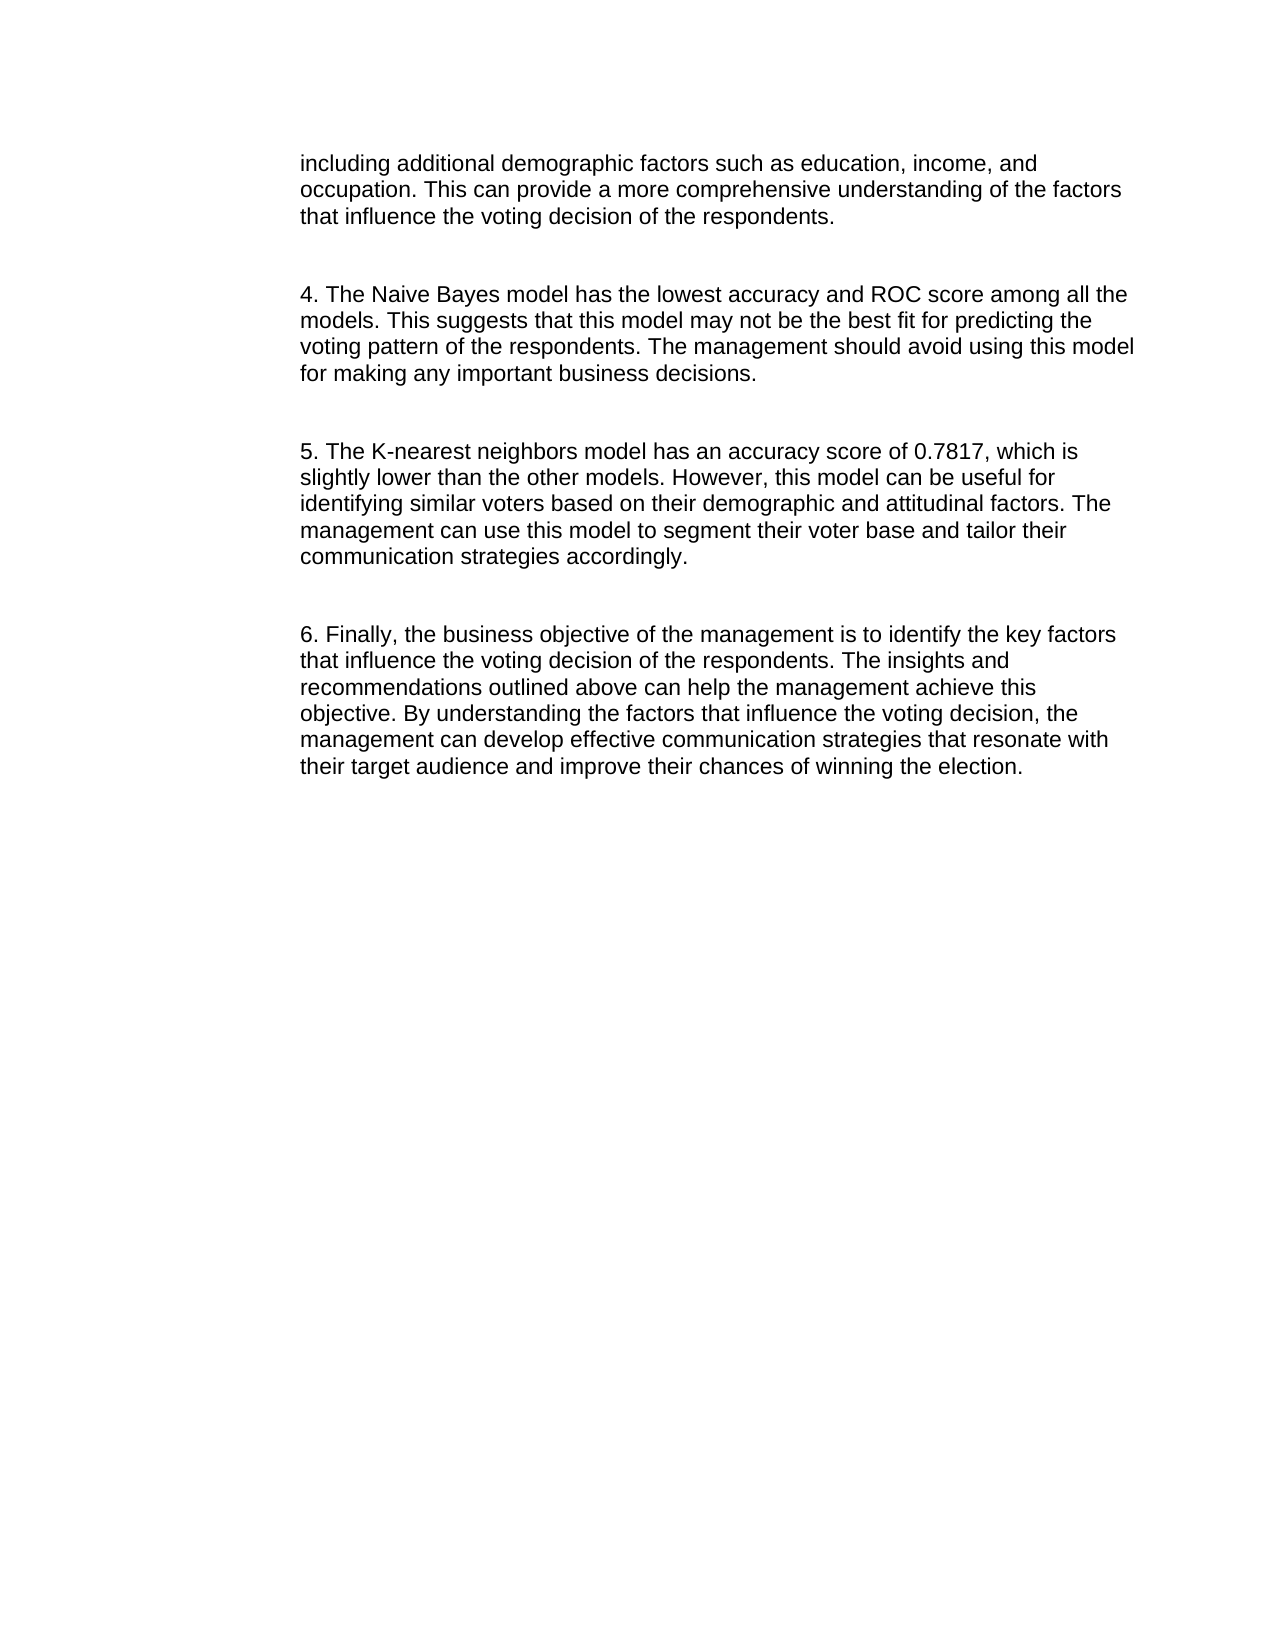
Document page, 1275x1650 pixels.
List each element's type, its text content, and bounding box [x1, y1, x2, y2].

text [300, 150, 1139, 229]
text 5. The K-nearest neighbors model has an accuracy score of 0.7817, which is slightly lower than the other models. However, this model can be useful for identifying similar voters based on their demographic and attitudinal factors. The management can use this model to segment their voter base and tailor their communication strategies accordingly. [300, 438, 1139, 569]
text 4. The Naive Bayes model has the lowest accuracy and ROC score among all the models. This suggests that this model may not be the best fit for predicting the voting pattern of the respondents. The management should avoid using this model for making any important business decisions. [300, 281, 1139, 386]
text 6. Finally, the business objective of the management is to identify the key factors that influence the voting decision of the respondents. The insights and recommendations outlined above can help the management achieve this objective. By understanding the factors that influence the voting decision, the management can develop effective communication strategies that resonate with their target audience and improve their chances of winning the election. [300, 621, 1139, 779]
